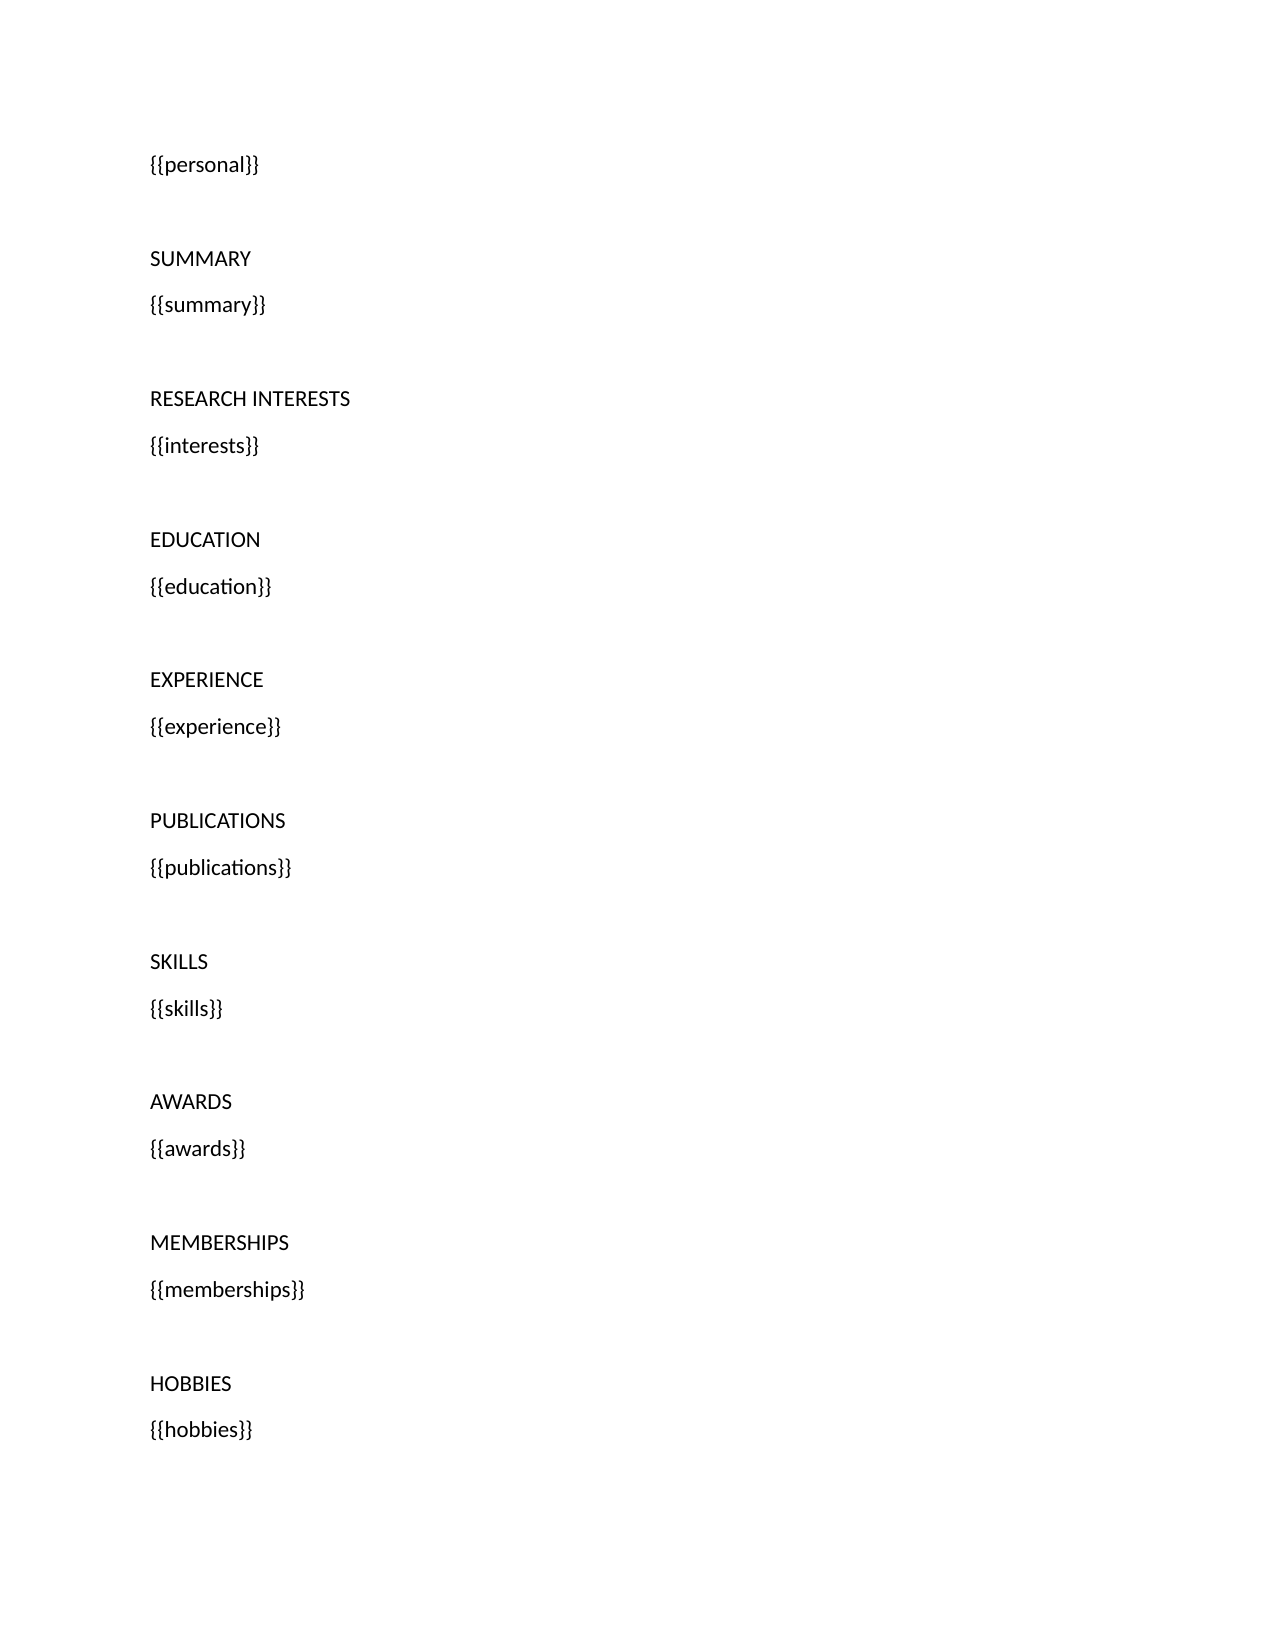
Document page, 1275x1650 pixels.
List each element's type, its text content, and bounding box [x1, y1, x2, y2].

text {{memberships}} [150, 1275, 1125, 1303]
text AWARDS [150, 1087, 1125, 1116]
text SUMMARY [150, 244, 1125, 272]
text {{hobbies}} [150, 1416, 1125, 1444]
text MEMBERSHIPS [150, 1228, 1125, 1256]
text SKILLS [150, 947, 1125, 975]
text {{summary}} [150, 291, 1125, 319]
text {{education}} [150, 572, 1125, 600]
text {{personal}} [150, 150, 1125, 178]
text {{interests}} [150, 431, 1125, 459]
text RESEARCH INTERESTS [150, 384, 1125, 412]
text {{awards}} [150, 1134, 1125, 1162]
text {{publications}} [150, 853, 1125, 881]
text HOBBIES [150, 1369, 1125, 1397]
text EXPERIENCE [150, 666, 1125, 694]
text PUBLICATIONS [150, 806, 1125, 834]
text {{skills}} [150, 994, 1125, 1022]
text {{experience}} [150, 712, 1125, 741]
text EDUCATION [150, 525, 1125, 553]
